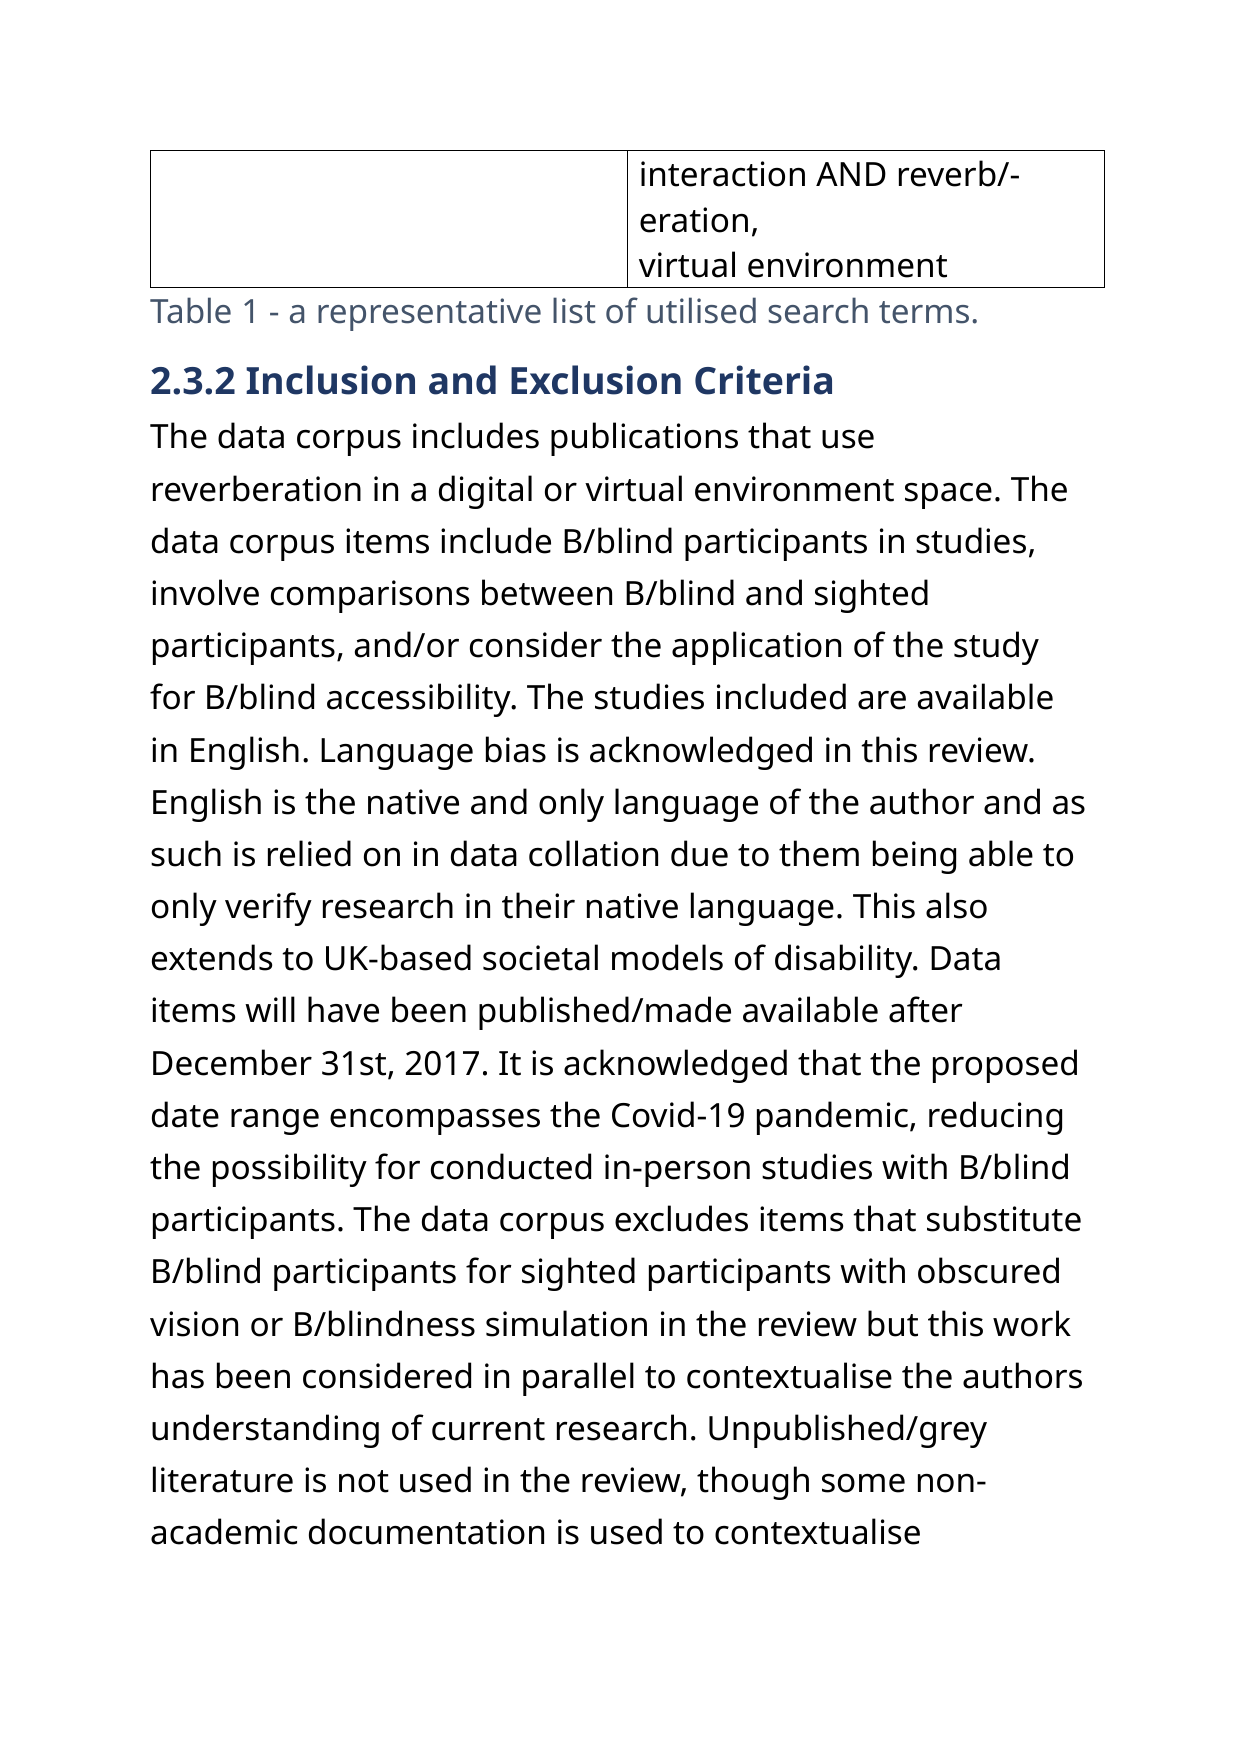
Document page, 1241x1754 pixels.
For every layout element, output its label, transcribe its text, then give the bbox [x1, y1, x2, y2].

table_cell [628, 151, 1104, 287]
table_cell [151, 151, 627, 287]
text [150, 413, 1090, 1554]
subtitle 2.3.2 Inclusion and Exclusion Criteria [150, 354, 1090, 406]
